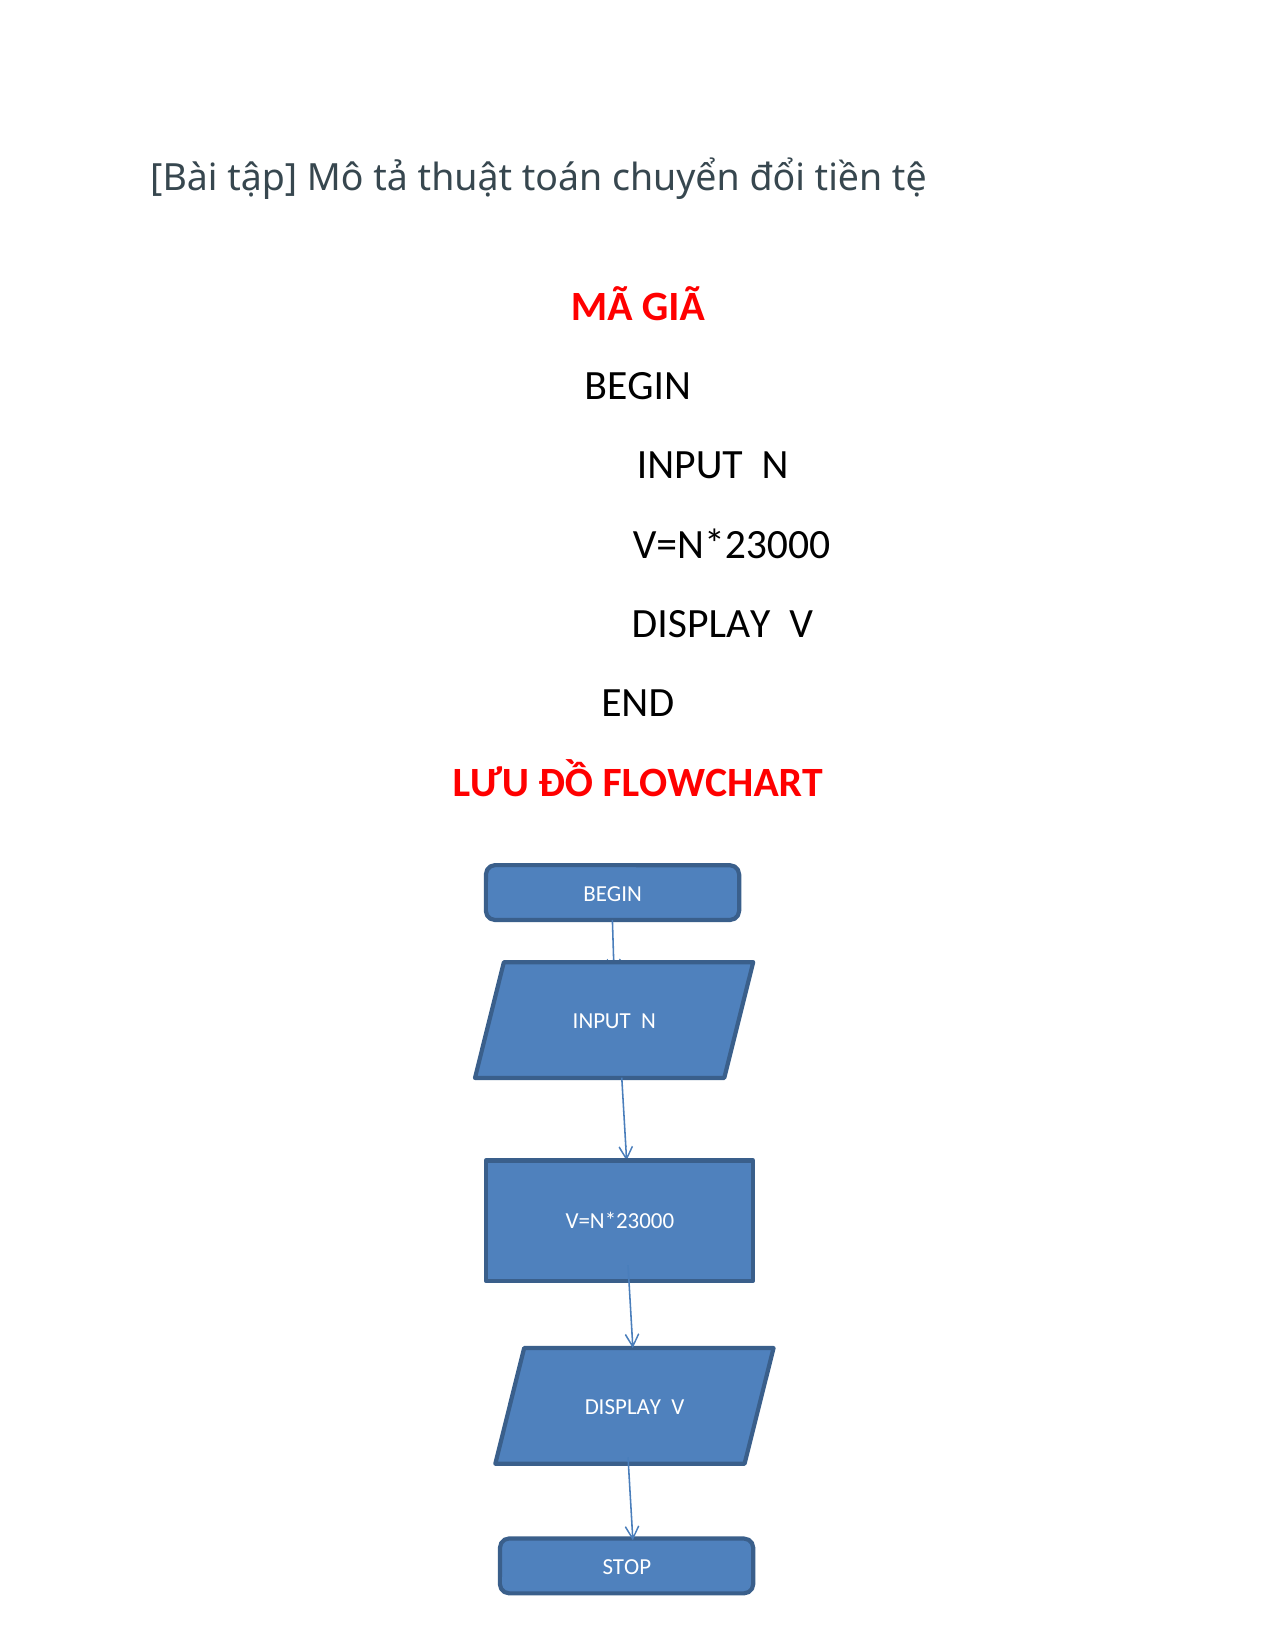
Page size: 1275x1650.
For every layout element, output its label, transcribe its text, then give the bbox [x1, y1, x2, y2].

text END [150, 676, 1125, 727]
text BEGIN [150, 359, 1125, 410]
text DISPLAY V [150, 597, 1125, 648]
text V=N*23000 [300, 518, 1125, 569]
text LƯU ĐỒ FLOWCHART [150, 756, 1125, 806]
text [Bài tập] Mô tả thuật toán chuyển đổi tiền tệ [150, 150, 1125, 201]
text INPUT N [225, 438, 1125, 489]
text MÃ GIÃ [150, 280, 1125, 331]
